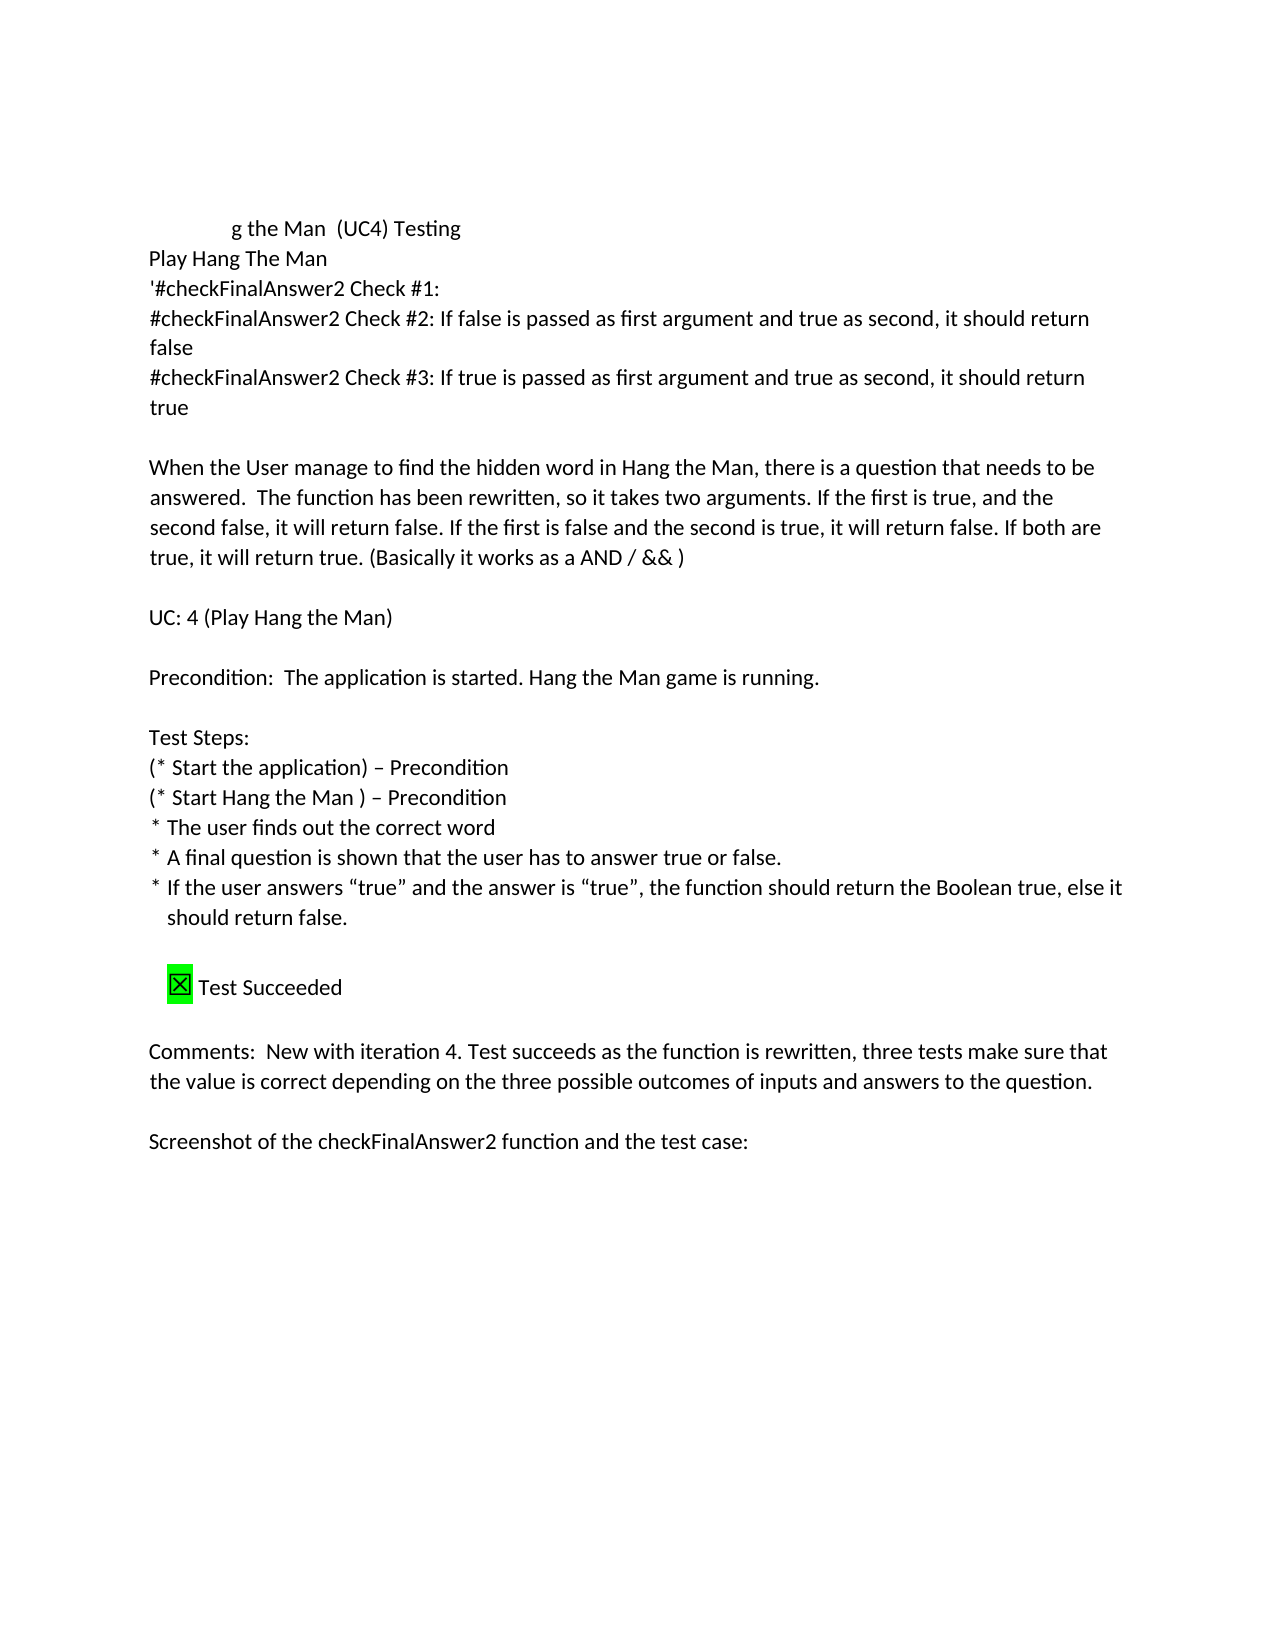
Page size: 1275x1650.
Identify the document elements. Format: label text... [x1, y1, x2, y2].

list The user finds out the correct word [150, 813, 1126, 842]
text (* Start the application) – Precondition [148, 753, 1126, 782]
text Precondition: The application is started. Hang the Man game is running. [148, 663, 1126, 691]
list A final question is shown that the user has to answer true or false. [150, 843, 1126, 872]
text Screenshot of the checkFinalAnswer2 function and the test case: [148, 1127, 1126, 1155]
list If the user answers “true” and the answer is “true”, the function should return the Boolean true, else it should return false. [150, 873, 1126, 931]
text Test Steps: [148, 723, 1126, 752]
text When the User manage to find the hidden word in Hang the Man, there is a question that needs to be answered. The function has been rewritten, so it takes two arguments. If the first is true, and the second false, it will return false. If the first is false and the second is true, it will return false. If both are true, it will return true. (Basically it works as a AND / && ) [148, 453, 1126, 601]
list ☒ Test Succeeded [193, 964, 1126, 1004]
text Comments: New with iteration 4. Test succeeds as the function is rewritten, three tests make sure that the value is correct depending on the three possible outcomes of inputs and answers to the question. [148, 1037, 1126, 1095]
text Play Hang The Man '#checkFinalAnswer2 Check #1: #checkFinalAnswer2 Check #2: If false is passed as first argument and true as second, it should return false #checkFinalAnswer2 Check #3: If true is passed as first argument and true as second, it should return true [148, 244, 1126, 421]
text (* Start Hang the Man ) – Precondition [148, 783, 1126, 812]
text UC: 4 (Play Hang the Man) [148, 603, 1126, 631]
